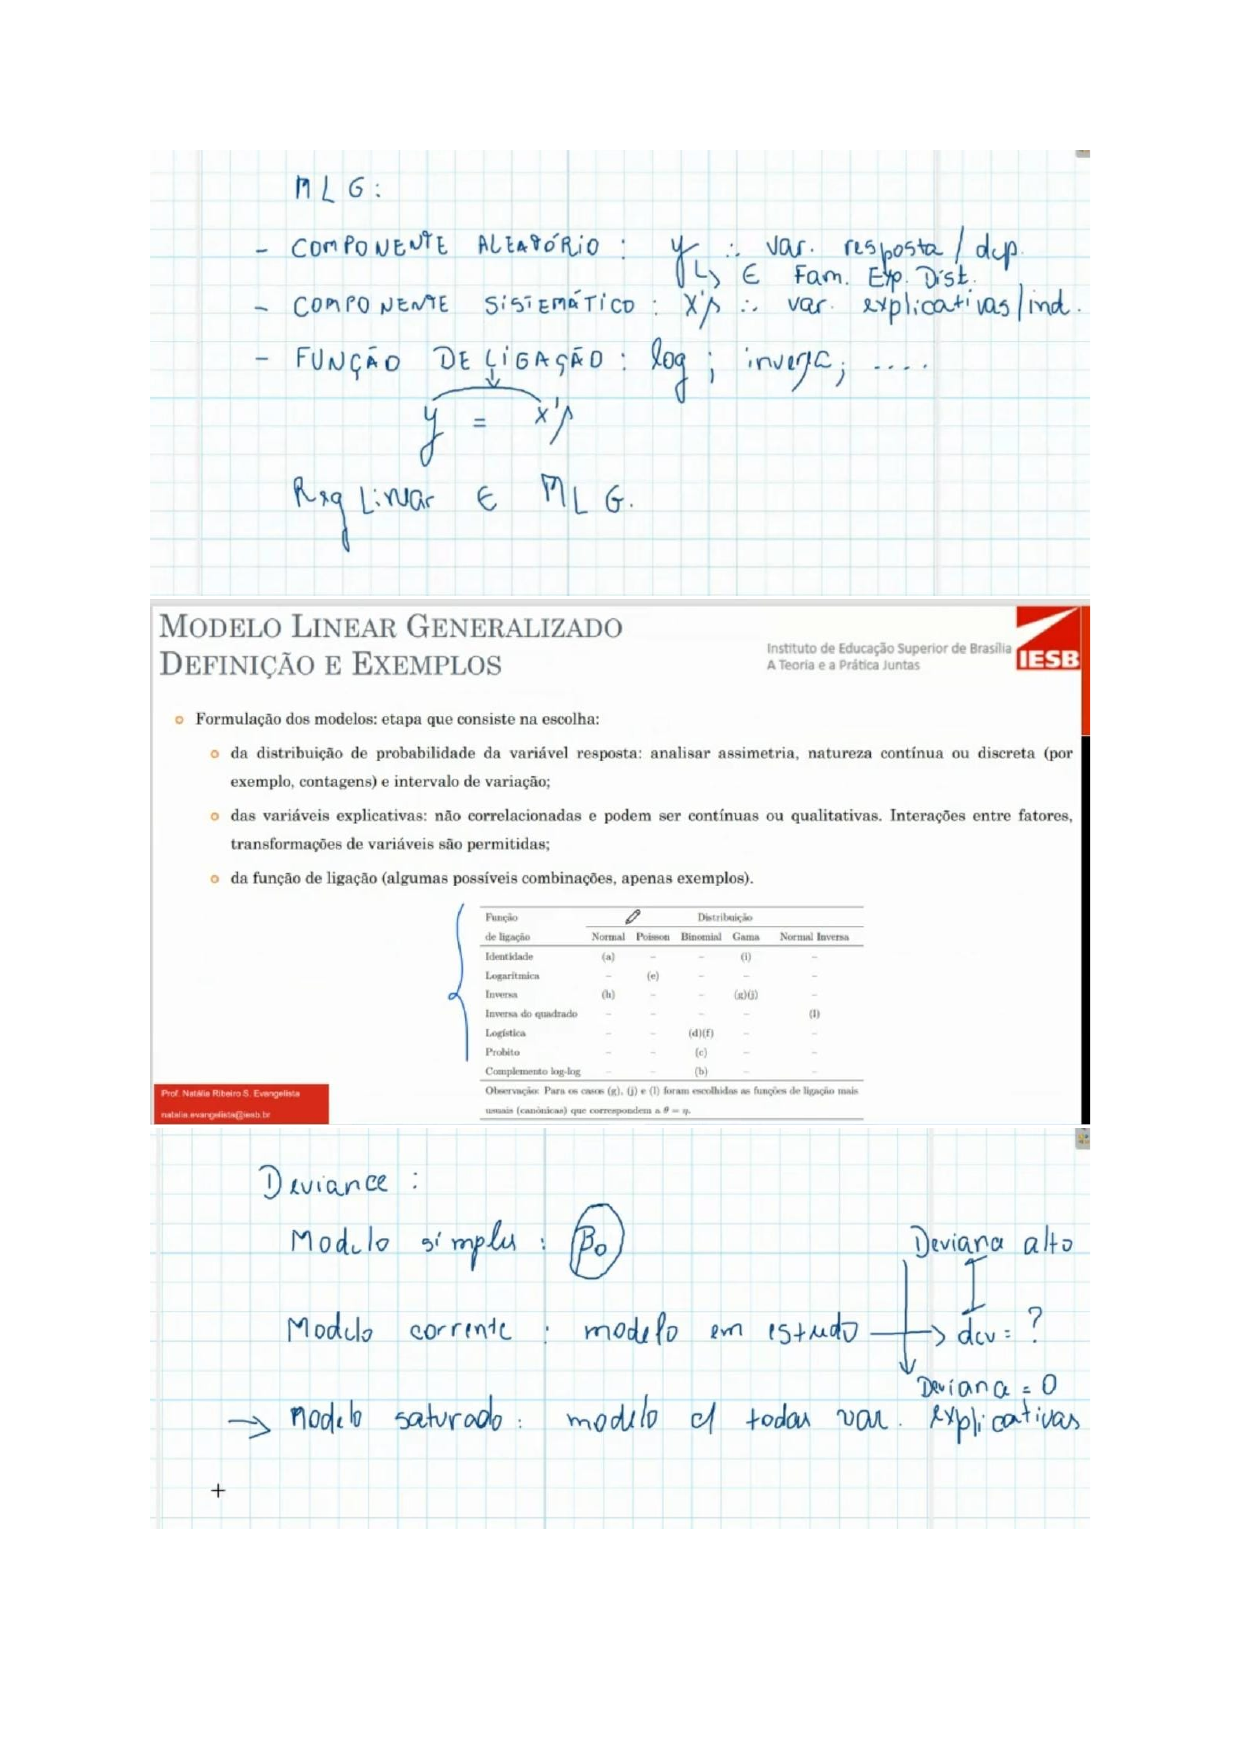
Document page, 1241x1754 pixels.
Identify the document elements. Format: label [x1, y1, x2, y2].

picture [150, 599, 1091, 1125]
picture [150, 150, 1091, 596]
picture [150, 1128, 1091, 1529]
